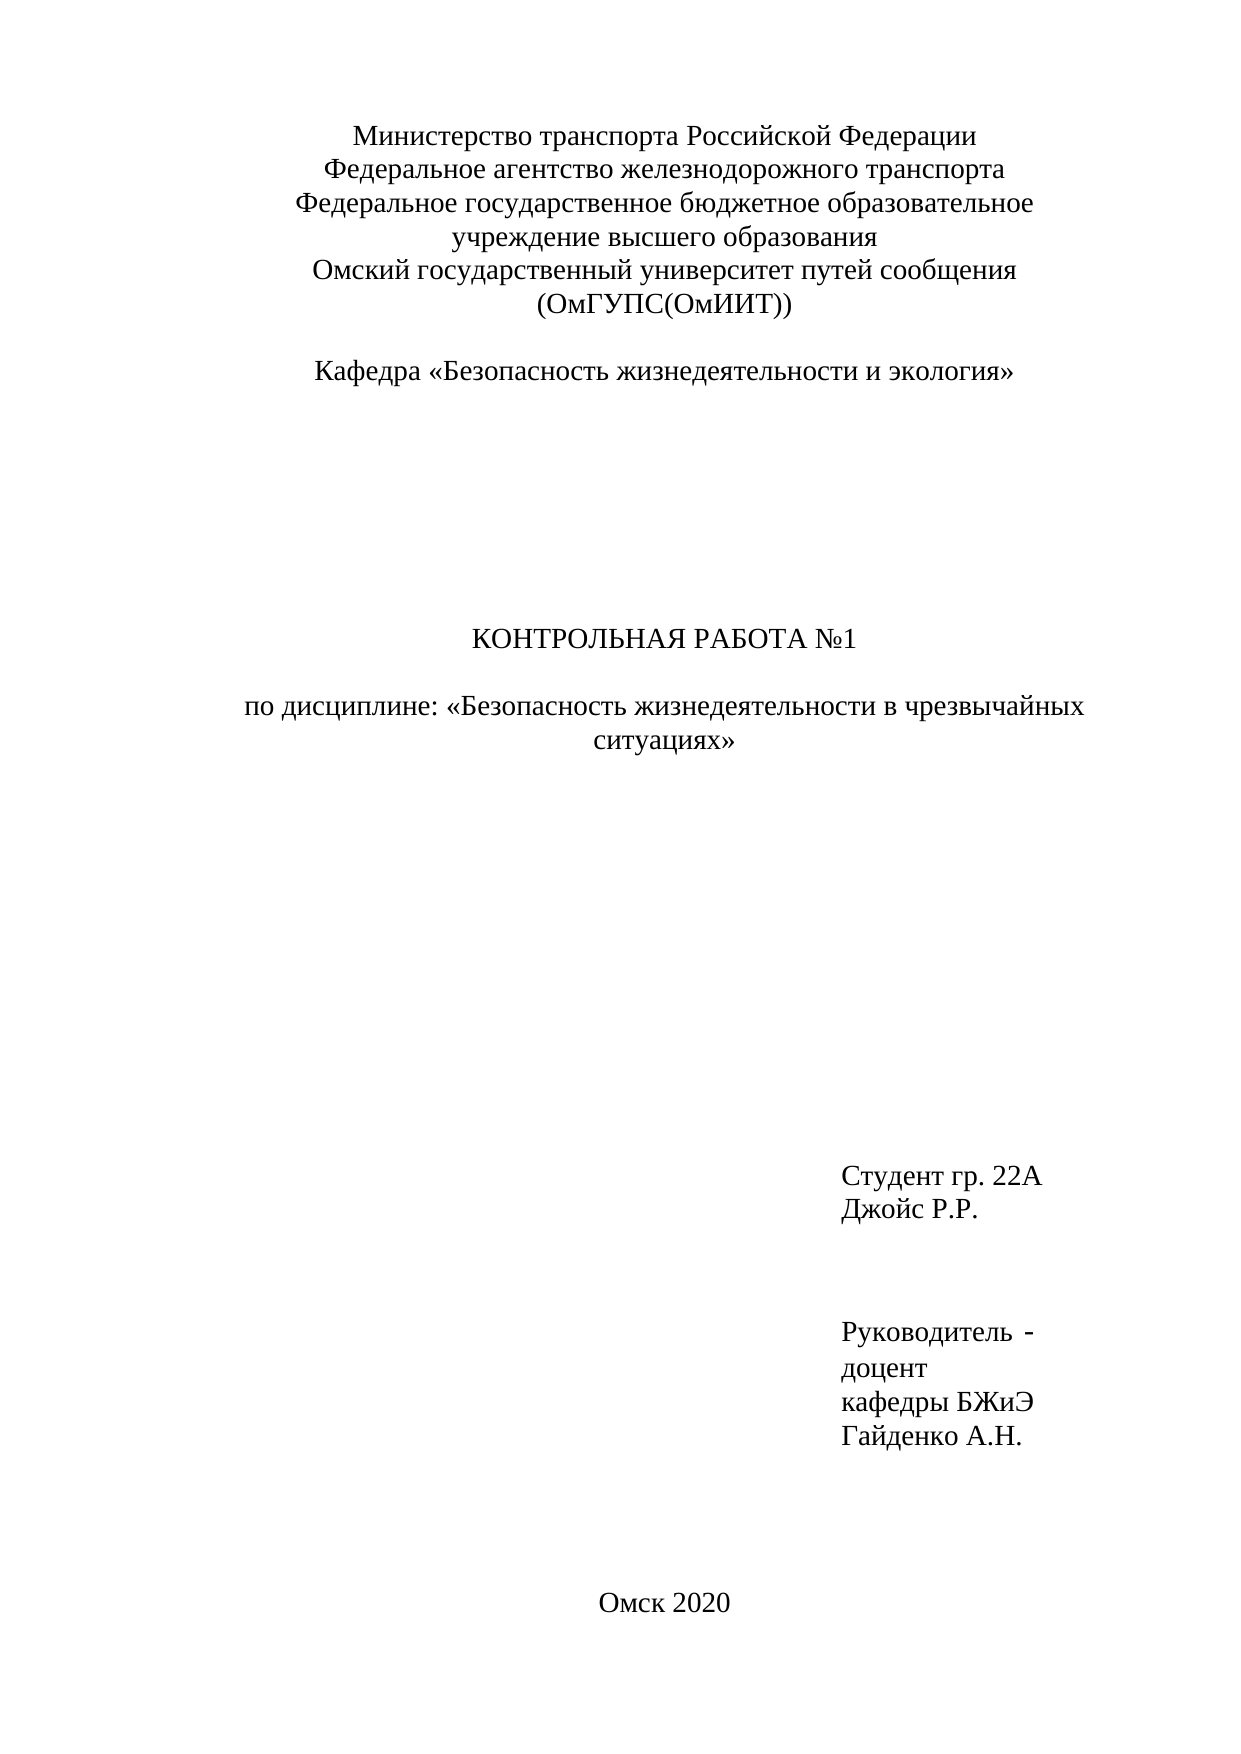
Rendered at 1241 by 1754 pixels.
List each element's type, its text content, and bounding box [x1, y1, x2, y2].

text доцент [177, 1351, 1152, 1384]
text Омск 2020 [177, 1585, 1152, 1619]
text Студент гр. 22А [177, 1158, 1152, 1191]
text (ОмГУПС(ОмИИТ)) [177, 286, 1152, 319]
text по дисциплине: «Безопасность жизнедеятельности в чрезвычайных ситуациях» [177, 688, 1152, 755]
text Гайденко А.Н. [177, 1418, 1152, 1451]
text Федеральное государственное бюджетное образовательное [177, 185, 1152, 219]
text учреждение высшего образования [177, 219, 1152, 252]
text Федеральное агентство железнодорожного транспорта [177, 152, 1152, 185]
text Джойс Р.Р. [177, 1191, 1152, 1225]
text Омский государственный университет путей сообщения [177, 252, 1152, 286]
text КОНТРОЛЬНАЯ РАБОТА №1 [177, 621, 1152, 655]
text кафедры БЖиЭ [177, 1384, 1152, 1418]
text Кафедра «Безопасность жизнедеятельности и экология» [177, 353, 1152, 386]
text Министерство транспорта Российской Федерации [177, 118, 1152, 152]
text Руководитель - [177, 1314, 1152, 1351]
